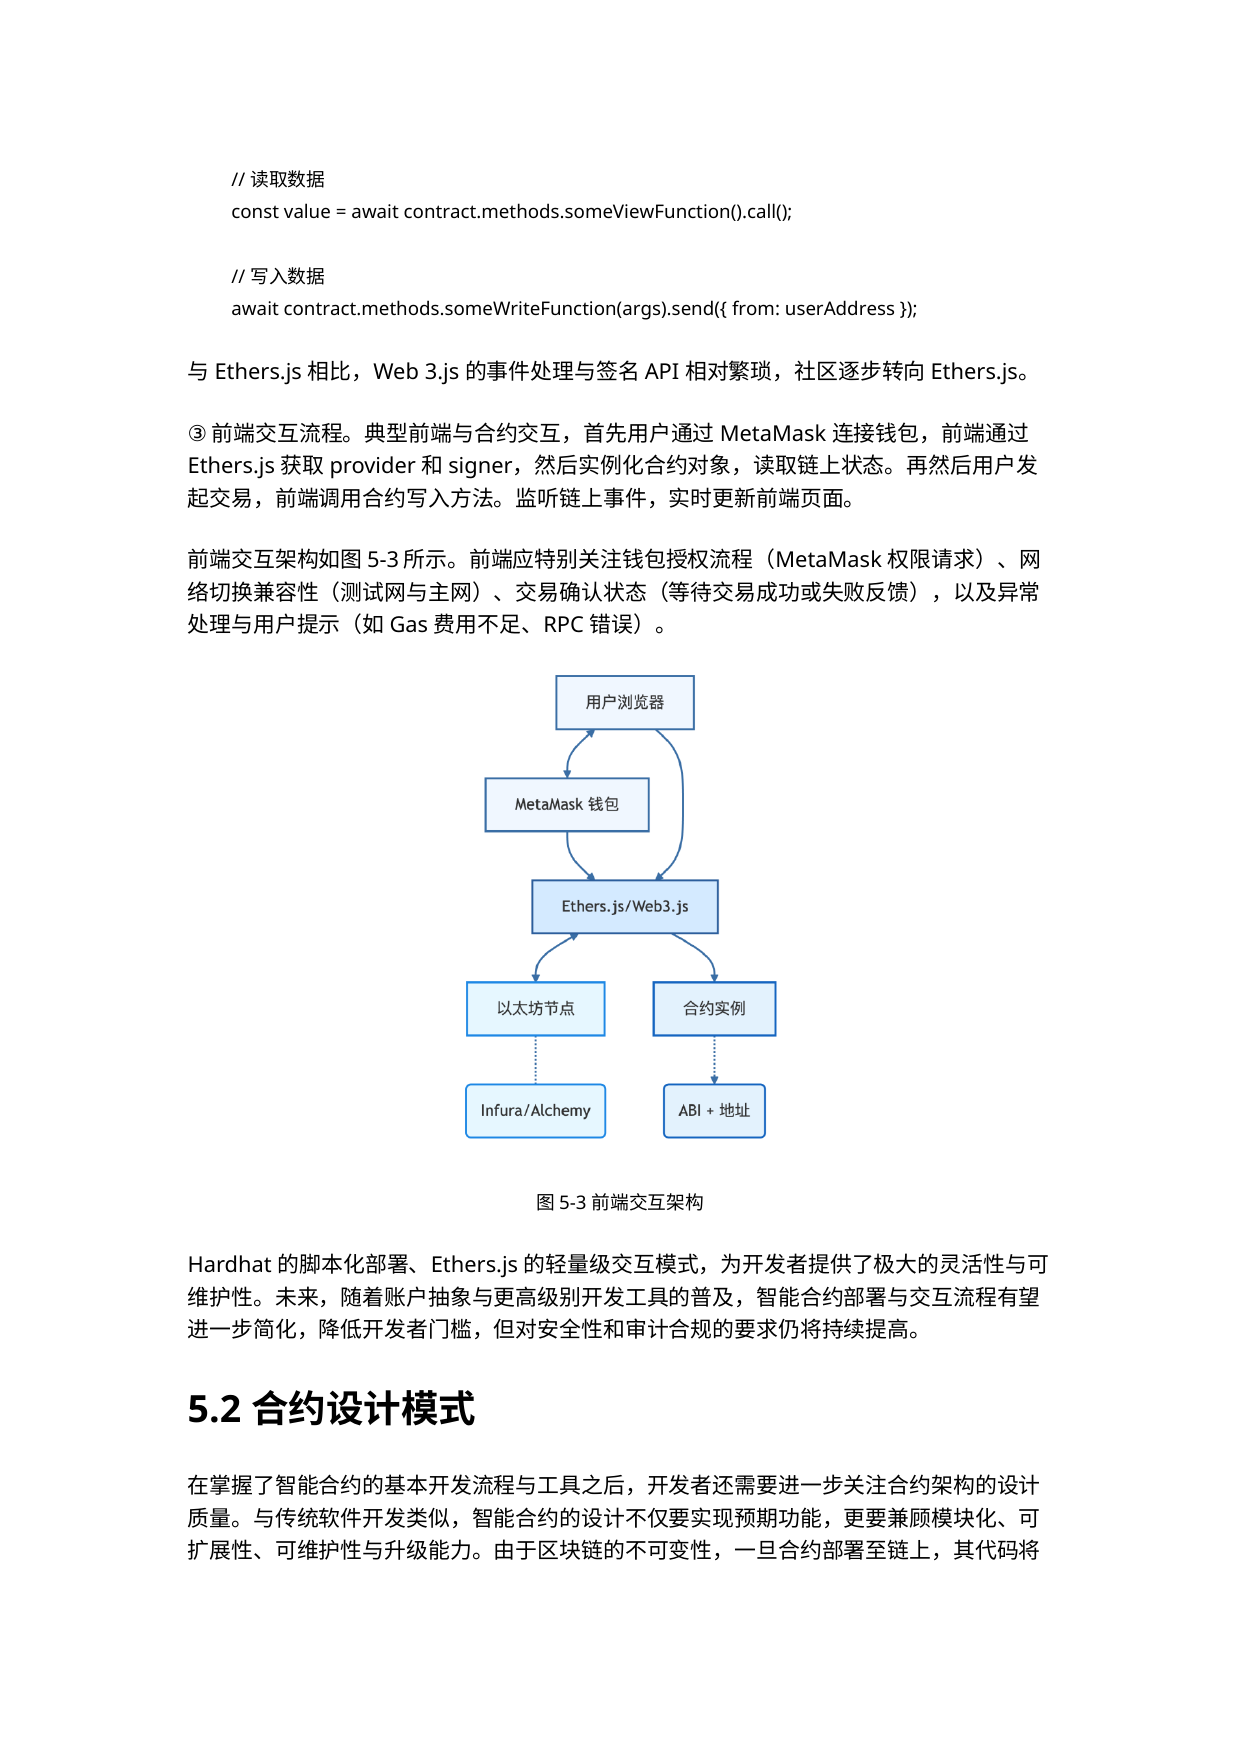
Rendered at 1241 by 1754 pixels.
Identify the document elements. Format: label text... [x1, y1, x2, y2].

text Hardhat 的脚本化部署、Ethers.js 的轻量级交互模式，为开发者提供了极大的灵活性与可维护性。未来，随着账户抽象与更高级别开发工具的普及，智能合约部署与交互流程有望进一步简化，降低开发者门槛，但对安全性和审计合规的要求仍将持续提高。 [187, 1247, 1053, 1344]
text 图5-3 前端交互架构 [187, 1185, 1053, 1218]
text 与 Ethers.js 相比，Web 3.js 的事件处理与签名 API 相对繁琐，社区逐步转向 Ethers.js。 [187, 354, 1053, 386]
text 前端交互架构如图5-3所示。前端应特别关注钱包授权流程（MetaMask 权限请求）、网络切换兼容性（测试网与主网）、交易确认状态（等待交易成功或失败反馈），以及异常处理与用户提示（如 Gas 费用不足、RPC 错误）。 [187, 542, 1053, 639]
subtitle 5.2 合约设计模式 [187, 1374, 1053, 1439]
text const value = await contract.methods.someViewFunction().call(); [187, 194, 1053, 227]
text await contract.methods.someWriteFunction(args).send({ from: userAddress }); [187, 292, 1053, 324]
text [187, 1468, 1053, 1565]
text // 读取数据 [187, 162, 1053, 194]
text ③前端交互流程。典型前端与合约交互，首先用户通过 MetaMask 连接钱包，前端通过 Ethers.js 获取 provider 和 signer，然后实例化合约对象，读取链上状态。再然后用户发起交易，前端调用合约写入方法。监听链上事件，实时更新前端页面。 [187, 415, 1053, 513]
text // 写入数据 [187, 259, 1053, 292]
picture [458, 668, 783, 1145]
